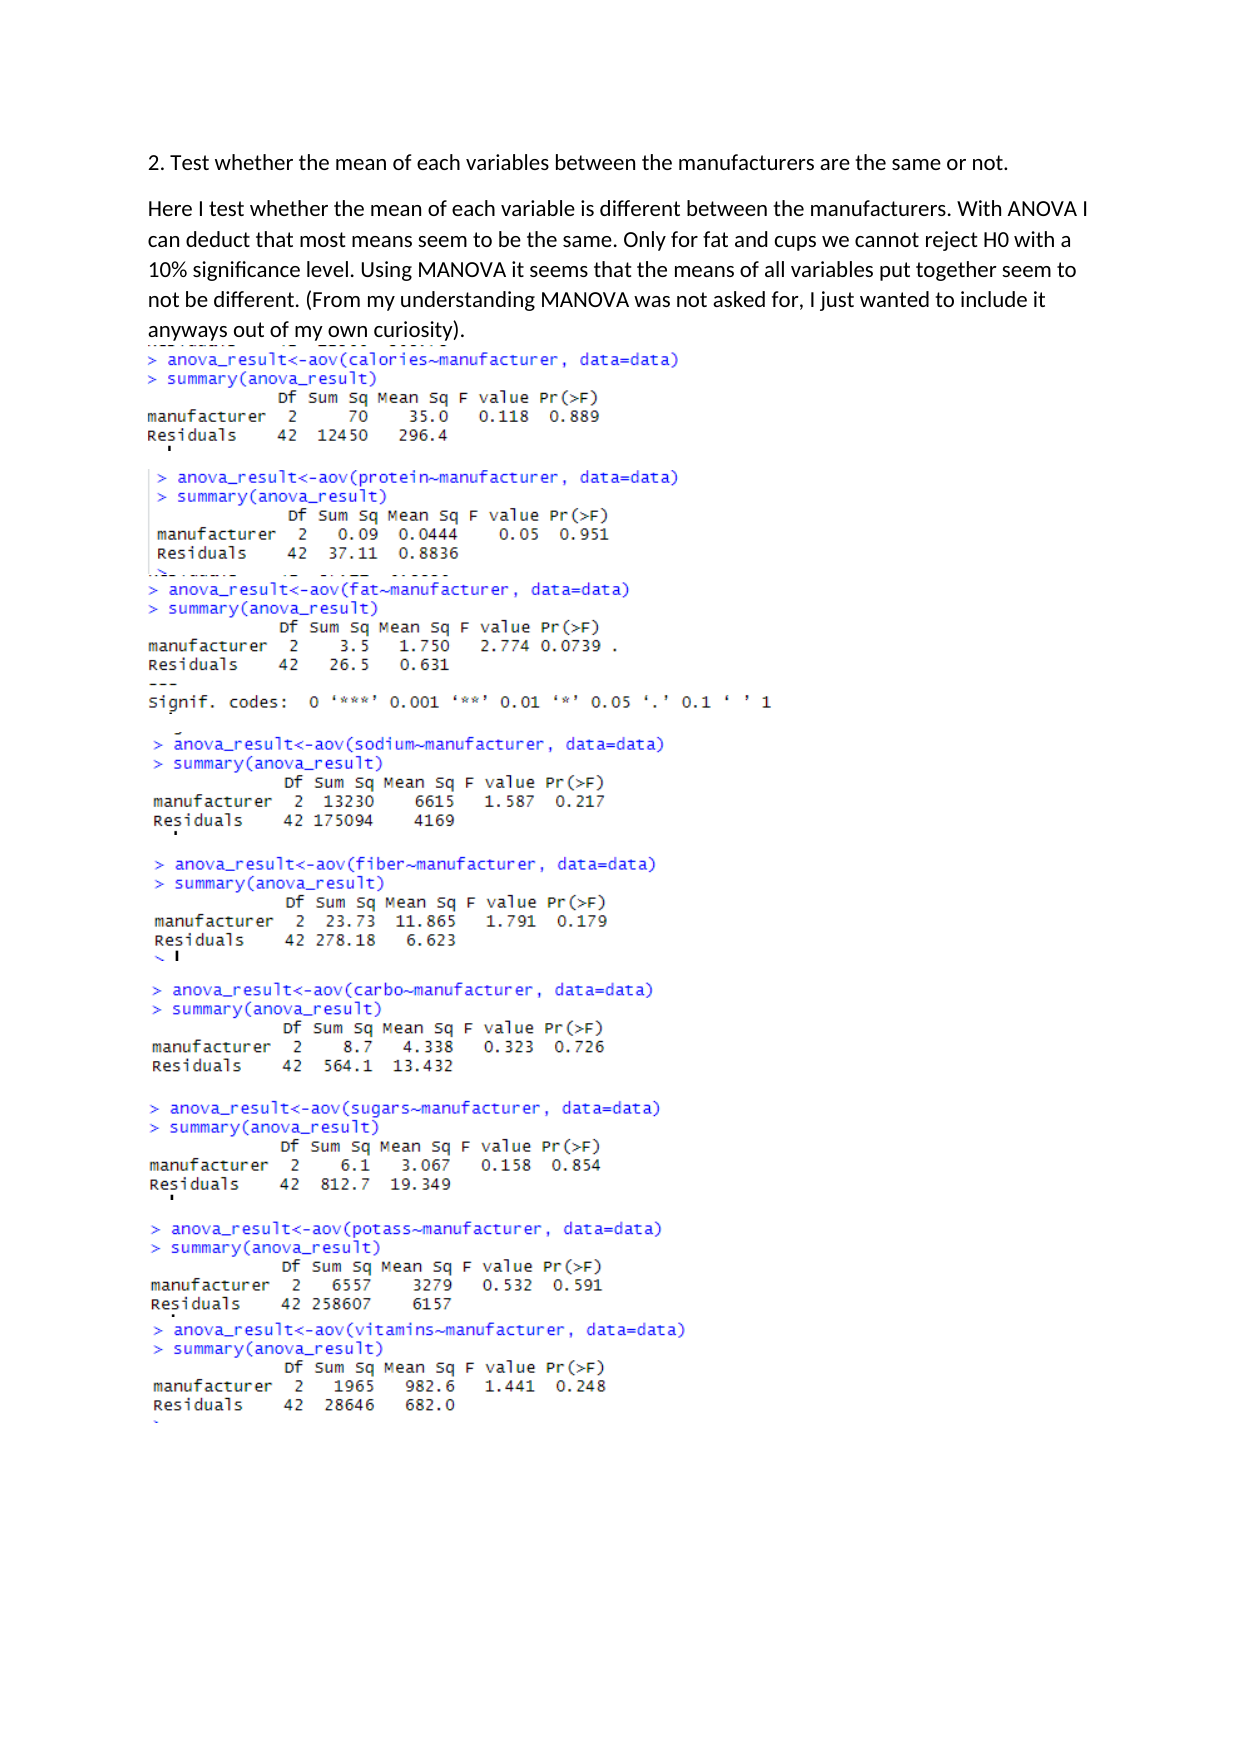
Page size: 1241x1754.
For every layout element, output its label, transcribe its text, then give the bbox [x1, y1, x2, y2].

picture [147, 853, 662, 961]
picture [147, 1097, 664, 1200]
picture [147, 469, 687, 574]
picture [147, 732, 674, 835]
picture [147, 345, 683, 451]
picture [147, 1218, 673, 1317]
picture [147, 575, 776, 714]
text 2. Test whether the mean of each variables between the manufacturers are the same or not. [148, 148, 1093, 176]
text Here I test whether the mean of each variable is different between the manufacturers. With ANOVA I can deduct that most means seem to be the same. Only for fat and cups we cannot reject H0 with a 10% significance level. Using MANOVA it seems that the means of all variables put together seem to not be different. (From my understanding MANOVA was not asked for, I just wanted to include it anyways out of my own curiosity). [148, 194, 1093, 451]
picture [147, 1319, 691, 1423]
picture [147, 979, 658, 1079]
